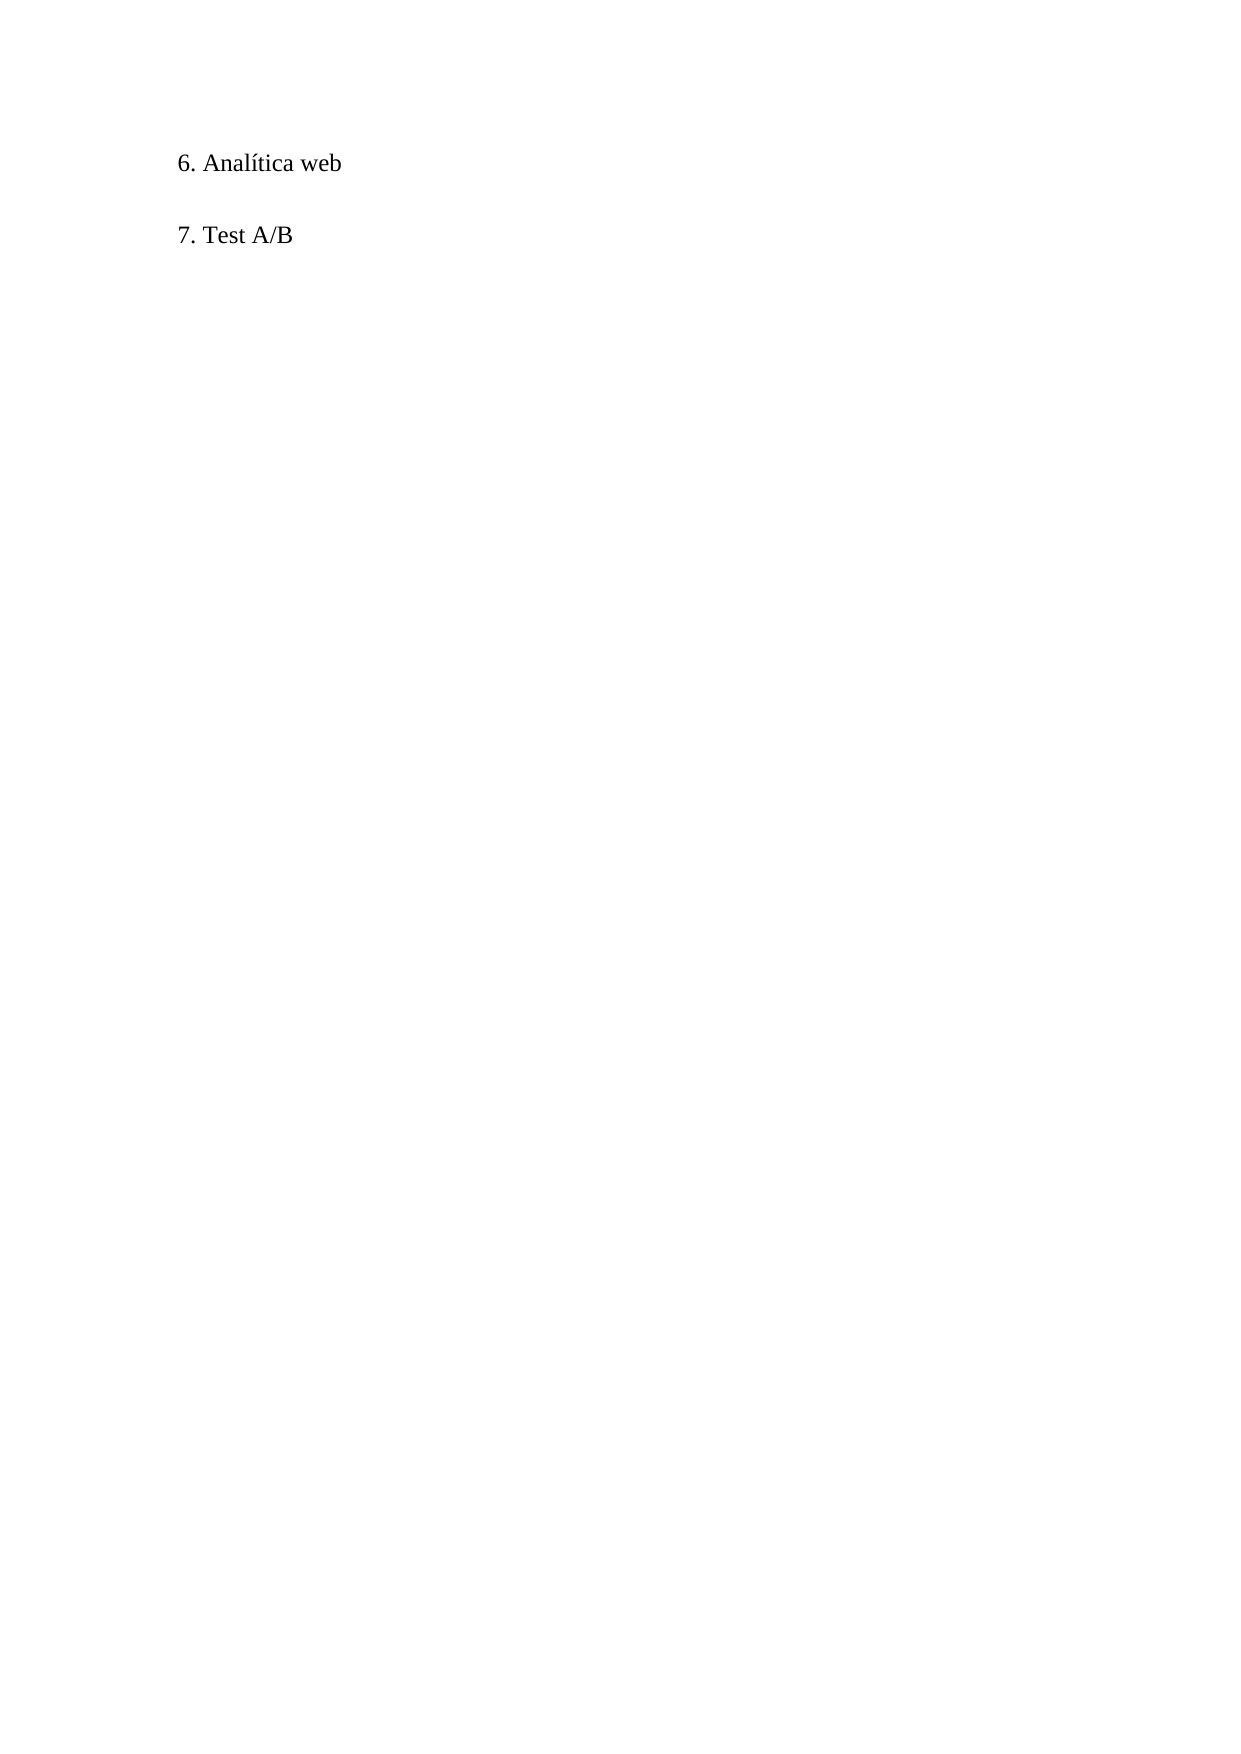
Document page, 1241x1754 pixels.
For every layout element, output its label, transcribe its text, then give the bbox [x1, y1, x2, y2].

text 6. Analítica web [177, 148, 1063, 176]
text 7. Test A/B [177, 220, 1063, 249]
